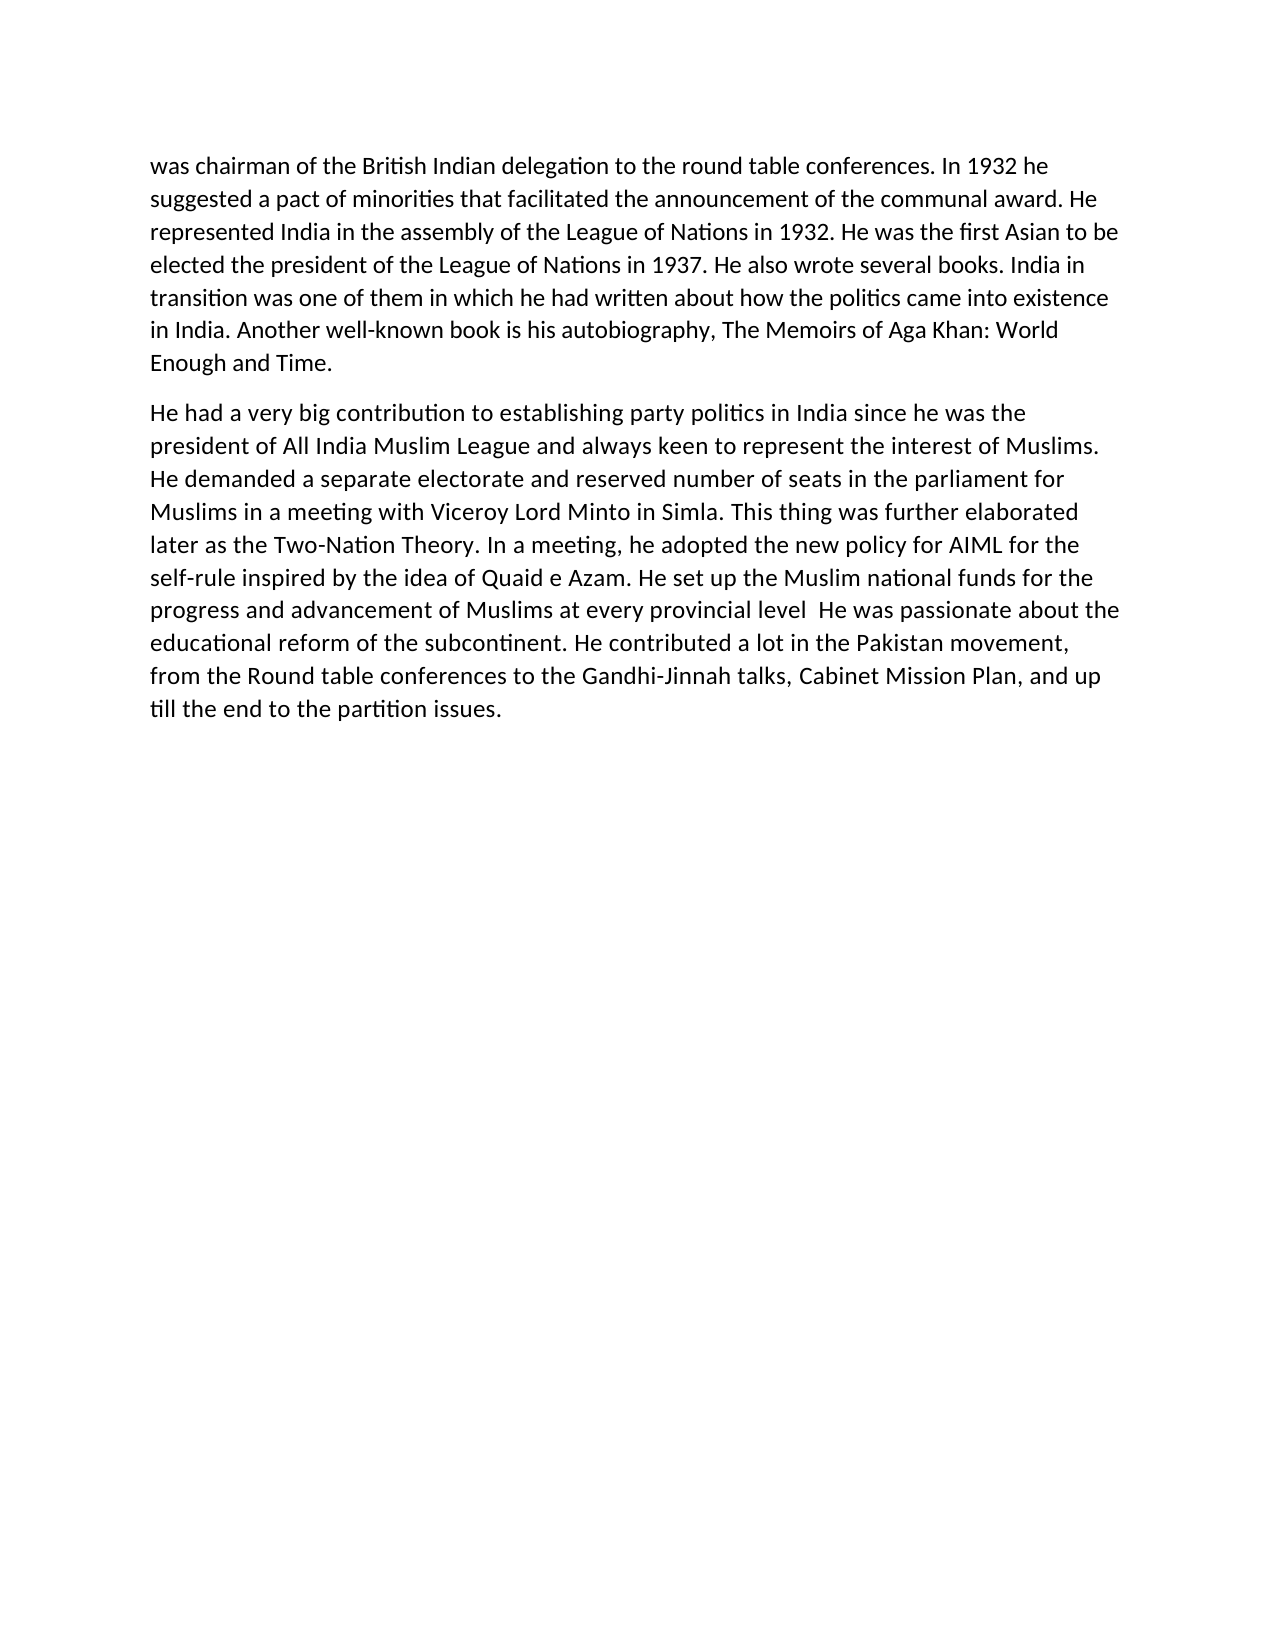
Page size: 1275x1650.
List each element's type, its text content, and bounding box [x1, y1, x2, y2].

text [150, 150, 1125, 378]
text He had a very big contribution to establishing party politics in India since he was the president of All India Muslim League and always keen to represent the interest of Muslims. He demanded a separate electorate and reserved number of seats in the parliament for Muslims in a meeting with Viceroy Lord Minto in Simla. This thing was further elaborated later as the Two-Nation Theory. In a meeting, he adopted the new policy for AIML for the self-rule inspired by the idea of Quaid e Azam. He set up the Muslim national funds for the progress and advancement of Muslims at every provincial level He was passionate about the educational reform of the subcontinent. He contributed a lot in the Pakistan movement, from the Round table conferences to the Gandhi-Jinnah talks, Cabinet Mission Plan, and up till the end to the partition issues. [150, 397, 1125, 724]
